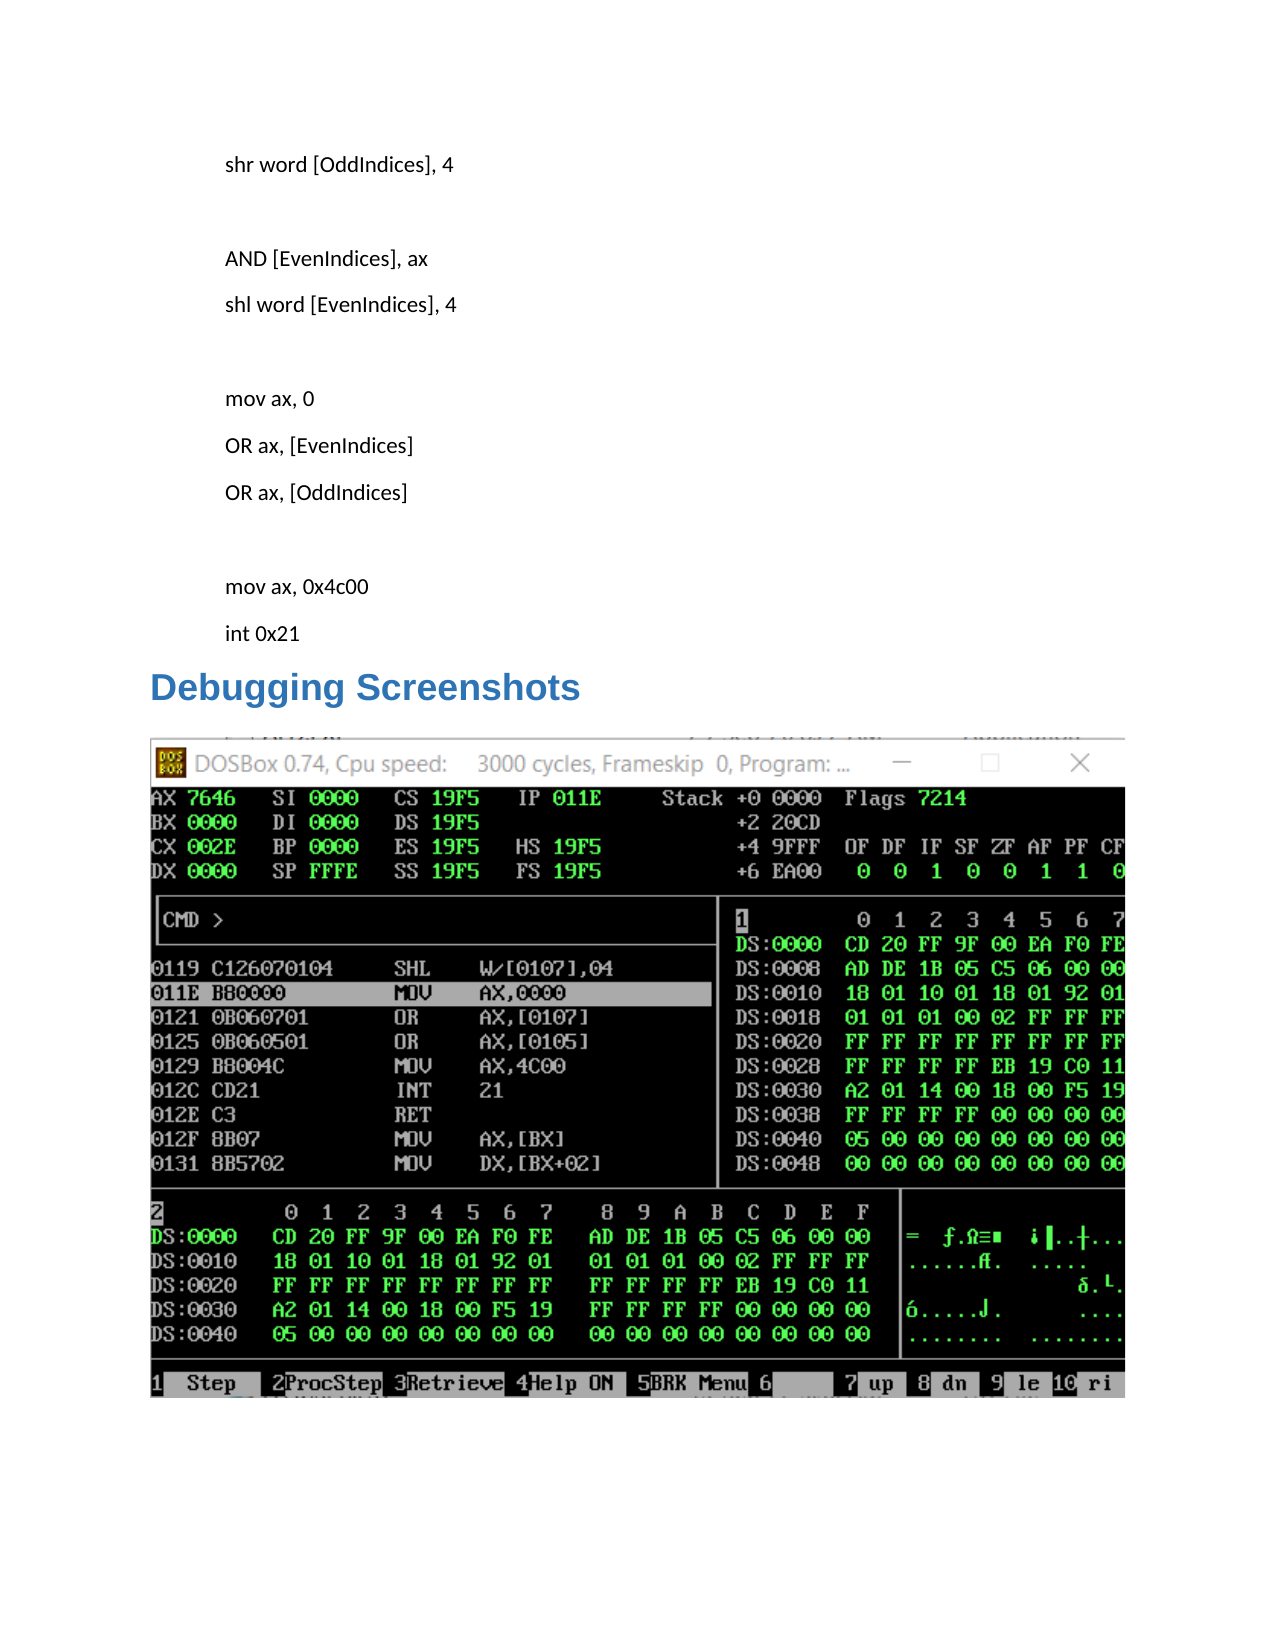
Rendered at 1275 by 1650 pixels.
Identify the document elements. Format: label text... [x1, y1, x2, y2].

text shl word [EvenIndices], 4 [150, 291, 1125, 319]
text shr word [OddIndices], 4 [150, 150, 1125, 178]
picture [150, 737, 1125, 1398]
text mov ax, 0x4c00 [150, 572, 1125, 600]
text OR ax, [EvenIndices] [150, 431, 1125, 459]
text OR ax, [OddIndices] [150, 478, 1125, 506]
text AND [EvenIndices], ax [150, 244, 1125, 272]
text mov ax, 0 [150, 384, 1125, 412]
subtitle Debugging Screenshots [150, 666, 1125, 709]
text int 0x21 [150, 619, 1125, 647]
